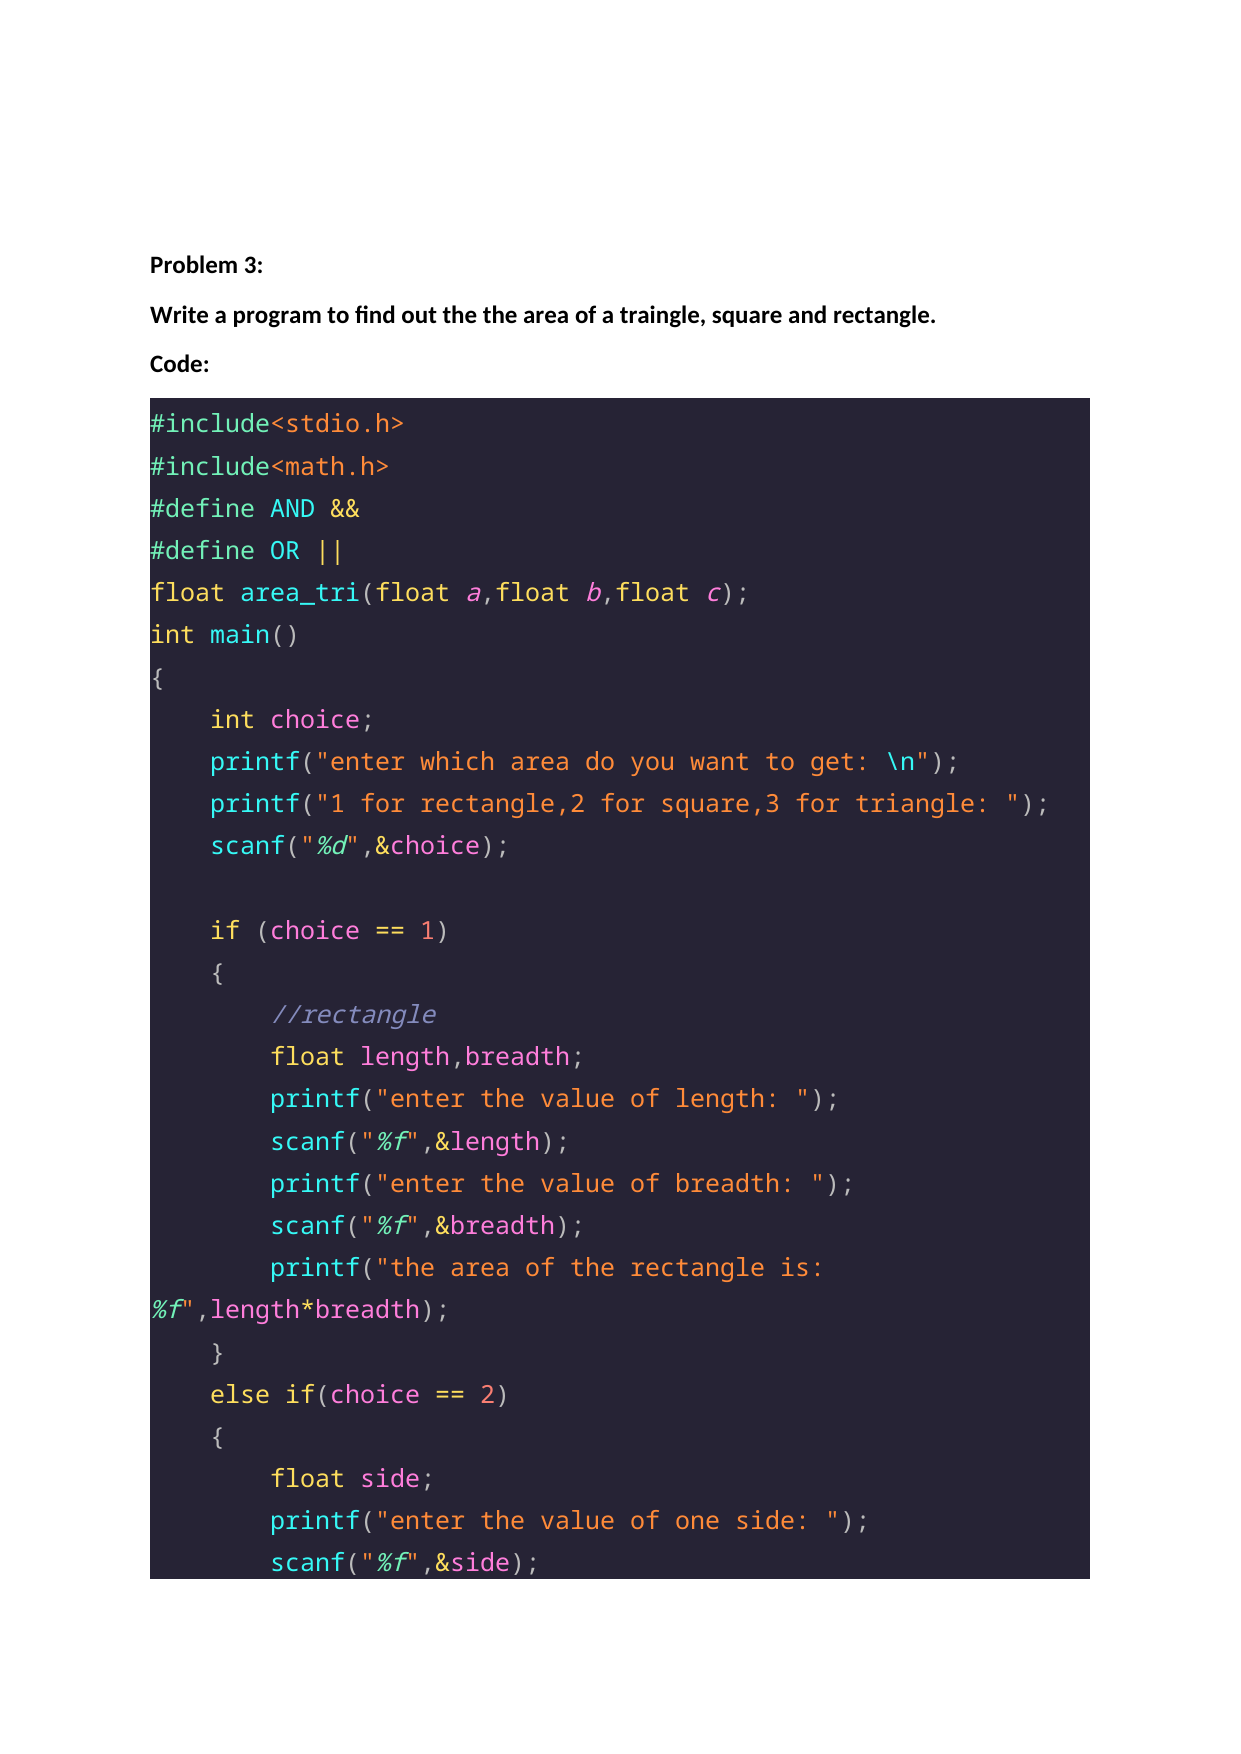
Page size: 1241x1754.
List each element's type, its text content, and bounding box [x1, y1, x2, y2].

text float length,breadth; [150, 1031, 1090, 1073]
text #define AND && [150, 482, 1090, 524]
text { [150, 946, 1090, 988]
text if (choice == 1) [150, 904, 1090, 946]
text } [150, 1326, 1090, 1368]
text Problem 3: [150, 249, 1090, 280]
text scanf("%d",&choice); [150, 820, 1090, 862]
text int main() [150, 609, 1090, 651]
text printf("enter the value of one side: "); [150, 1495, 1090, 1537]
text { [150, 1410, 1090, 1453]
text scanf("%f",&breadth); [150, 1199, 1090, 1242]
text #include<math.h> [150, 440, 1090, 482]
text Code: [150, 348, 1090, 379]
text int choice; [150, 693, 1090, 735]
text printf("enter the value of breadth: "); [150, 1157, 1090, 1199]
text scanf("%f",&length); [150, 1115, 1090, 1157]
text { [150, 651, 1090, 693]
text scanf("%f",&side); [150, 1537, 1090, 1579]
text printf("1 for rectangle,2 for square,3 for triangle: "); [150, 778, 1090, 820]
text else if(choice == 2) [150, 1368, 1090, 1410]
text float area_tri(float a,float b,float c); [150, 567, 1090, 609]
text Write a program to find out the the area of a traingle, square and rectangle. [150, 299, 1090, 329]
text #define OR || [150, 524, 1090, 567]
text //rectangle [150, 988, 1090, 1031]
text printf("enter the value of length: "); [150, 1073, 1090, 1115]
text printf("enter which area do you want to get: \n"); [150, 735, 1090, 778]
text #include<stdio.h> [150, 398, 1090, 440]
text float side; [150, 1453, 1090, 1495]
text printf("the area of the rectangle is: %f",length*breadth); [150, 1242, 1090, 1326]
